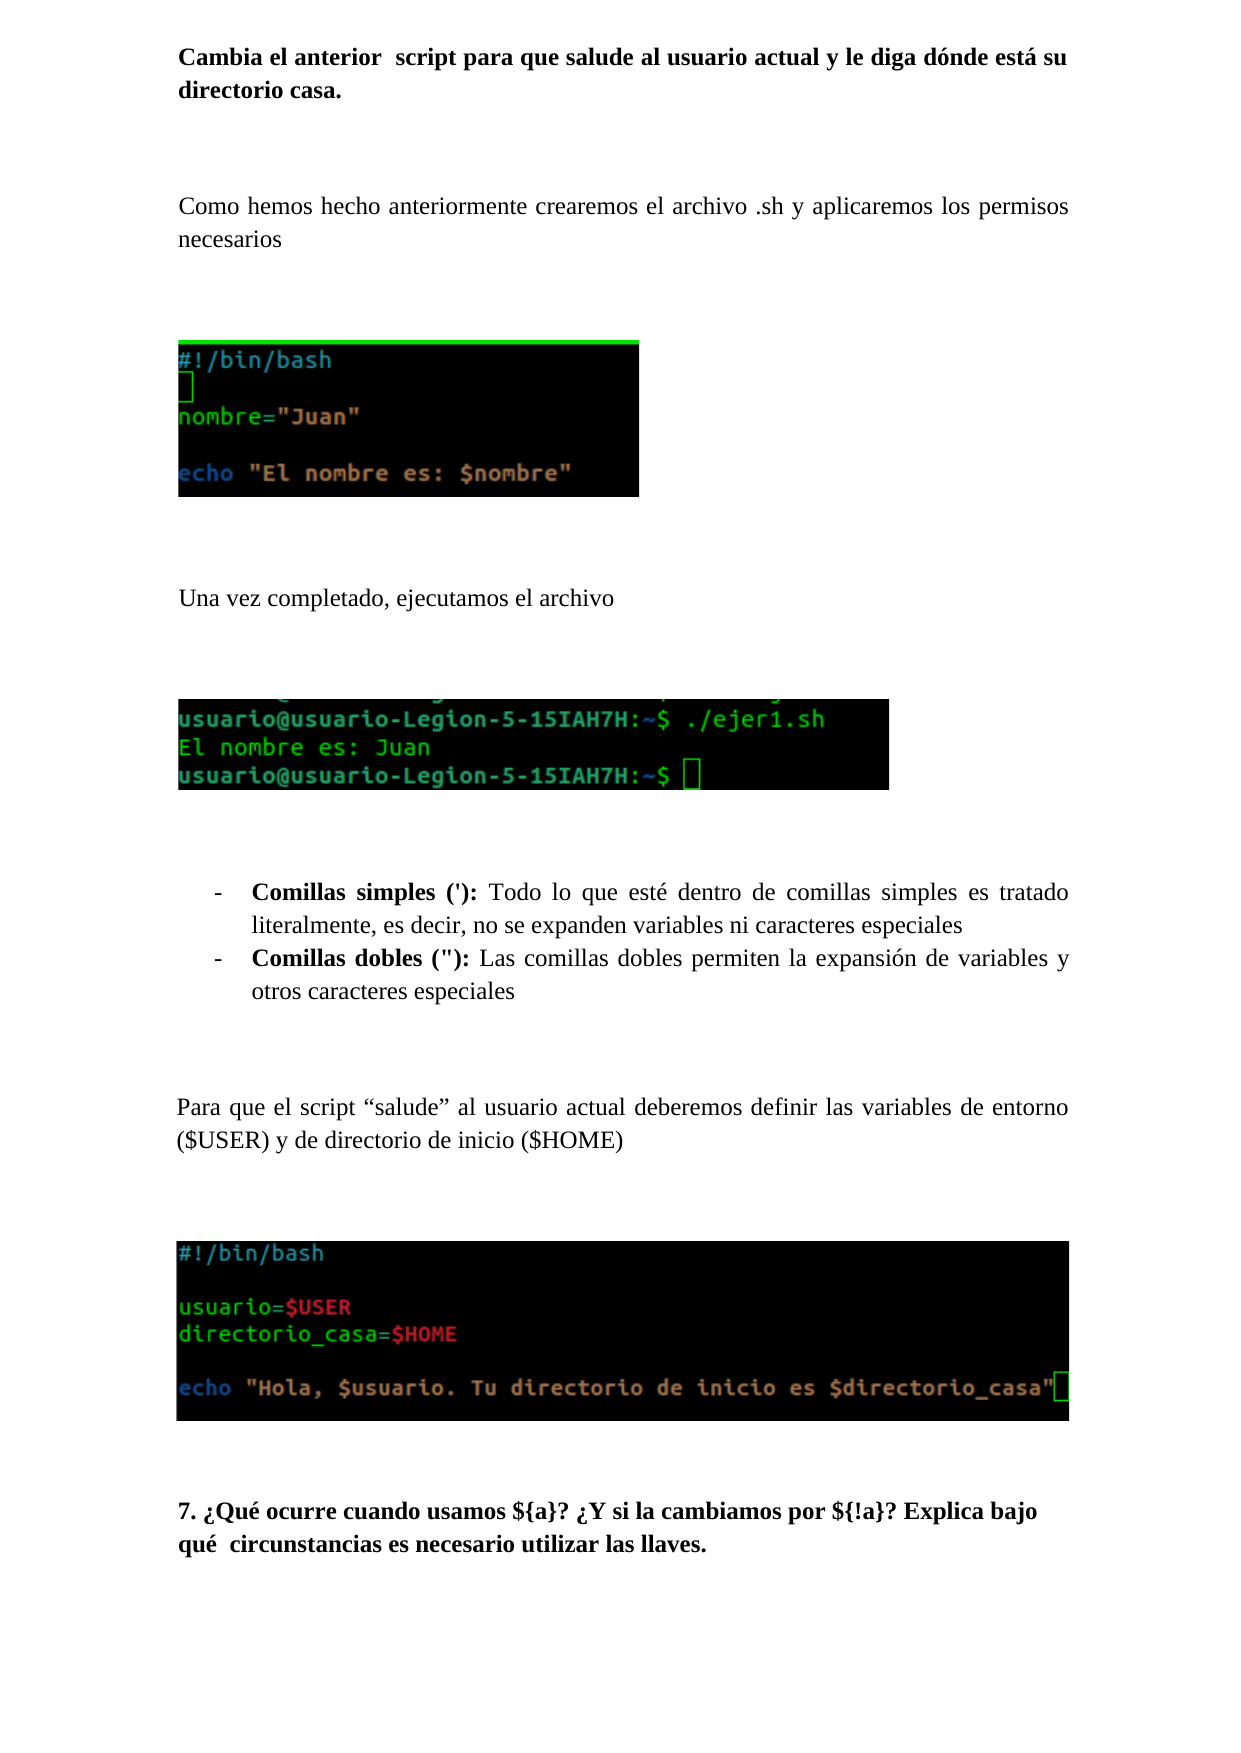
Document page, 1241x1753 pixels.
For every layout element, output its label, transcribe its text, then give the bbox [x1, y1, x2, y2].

text Como hemos hecho anteriormente crearemos el archivo .sh y aplicaremos los permisos necesarios [178, 191, 1070, 253]
picture [176, 1241, 1070, 1421]
text Una vez completado, ejecutamos el archivo [178, 583, 1070, 612]
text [178, 42, 1070, 104]
text Para que el script “salude” al usuario actual deberemos definir las variables de entorno ($USER) y de directorio de inicio ($HOME) [176, 1092, 1070, 1154]
picture [178, 340, 640, 497]
picture [178, 699, 890, 790]
list Comillas simples ('): Todo lo que esté dentro de comillas simples es tratado literalmente, es decir, no se expanden variables ni caracteres especiales [214, 877, 1070, 939]
list Comillas dobles ("): Las comillas dobles permiten la expansión de variables y otros caracteres especiales [214, 943, 1070, 1005]
text 7. ¿Qué ocurre cuando usamos ${a}? ¿Y si la cambiamos por ${!a}? Explica bajo qué circunstancias es necesario utilizar las llaves. [178, 1496, 1070, 1558]
